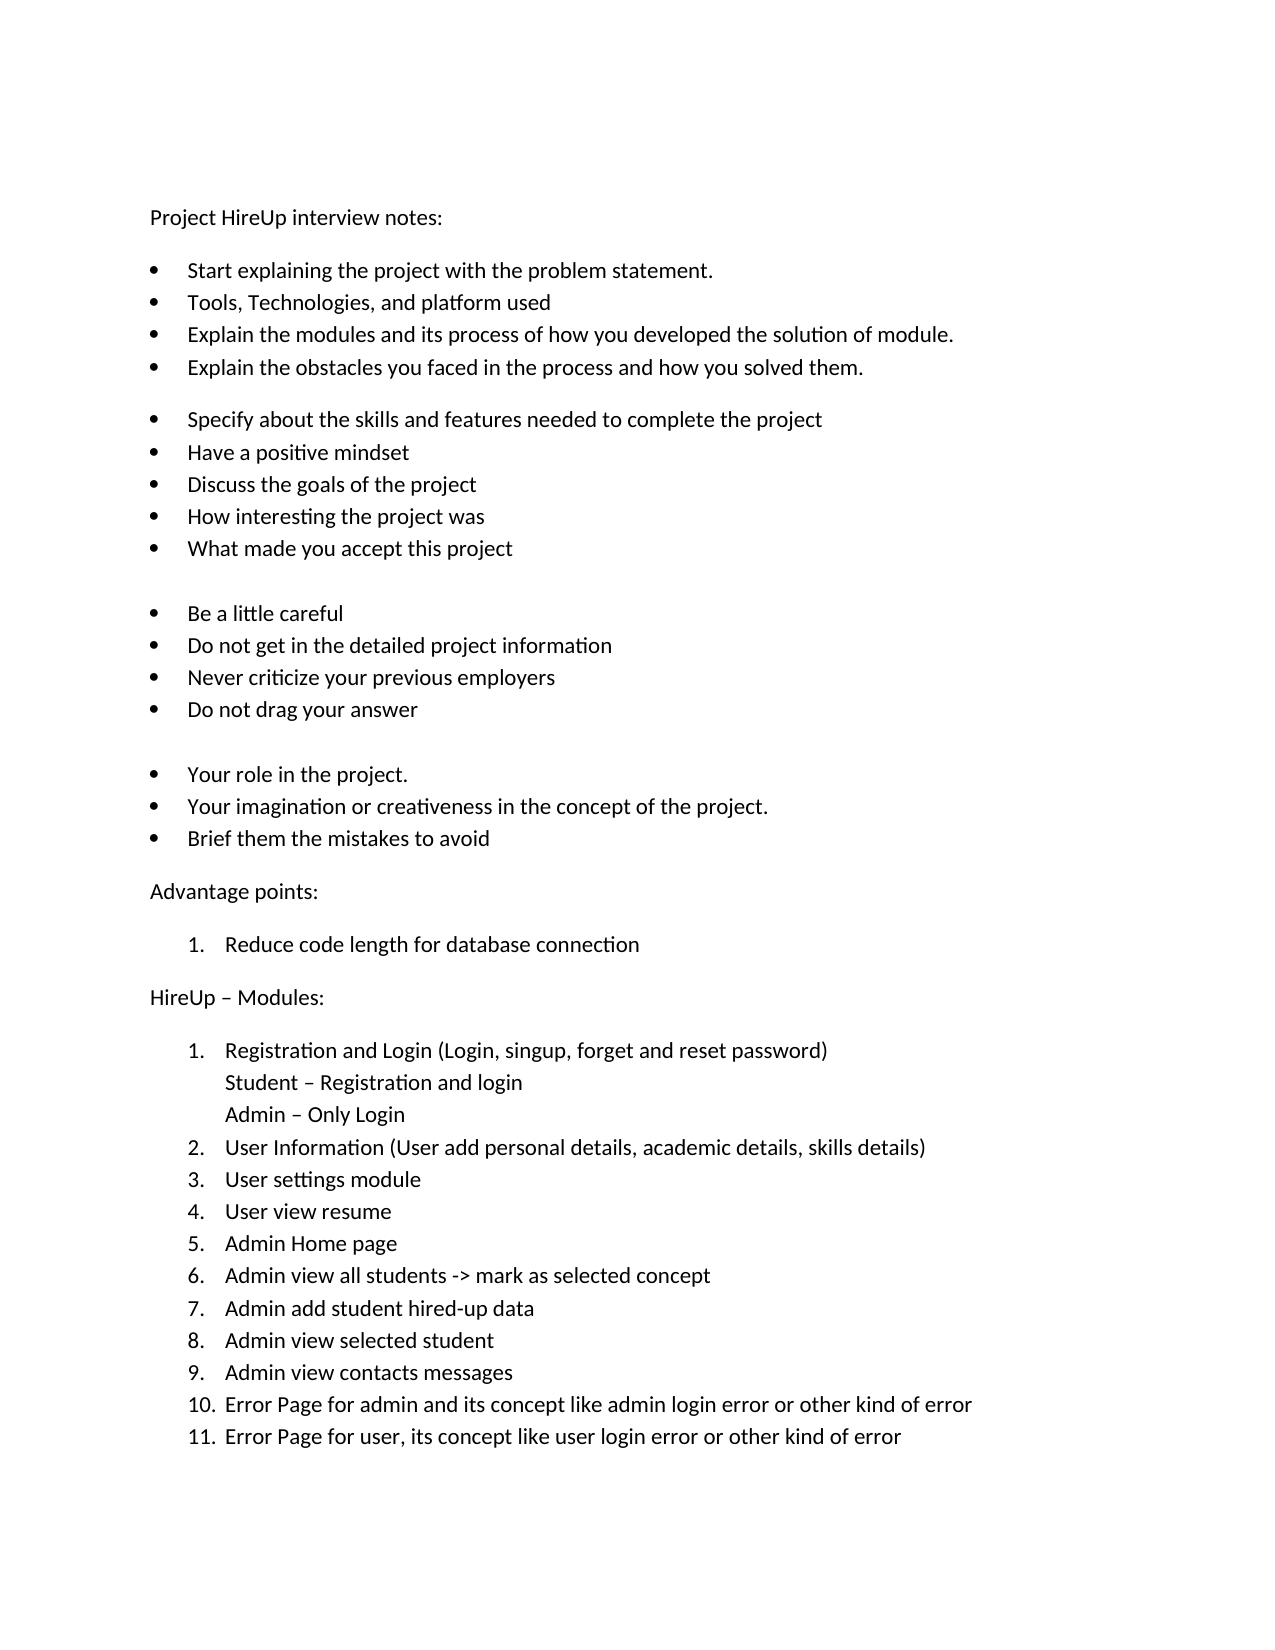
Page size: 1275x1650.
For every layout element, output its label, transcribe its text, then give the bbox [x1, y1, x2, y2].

list Discuss the goals of the project [150, 470, 1125, 498]
list Do not drag your answer [150, 695, 1125, 723]
text HireUp – Modules: [150, 983, 1125, 1011]
list Admin view selected student [187, 1326, 1125, 1354]
list Specify about the skills and features needed to complete the project [150, 406, 1125, 434]
list How interesting the project was [150, 502, 1125, 530]
list Error Page for admin and its concept like admin login error or other kind of error [187, 1390, 1125, 1418]
list Registration and Login (Login, singup, forget and reset password) Student – Registration and login Admin – Only Login [187, 1036, 1125, 1128]
list Explain the obstacles you faced in the process and how you solved them. [150, 353, 1125, 381]
list Admin view all students -> mark as selected concept [187, 1261, 1125, 1289]
list Reduce code length for database connection [187, 930, 1125, 958]
text Advantage points: [150, 877, 1125, 905]
list User Information (User add personal details, academic details, skills details) [187, 1133, 1125, 1161]
list Admin add student hired-up data [187, 1294, 1125, 1322]
list Do not get in the detailed project information [150, 631, 1125, 659]
list Brief them the mistakes to avoid [150, 824, 1125, 852]
list User view resume [187, 1197, 1125, 1225]
list Your role in the project. [150, 760, 1125, 788]
list Start explaining the project with the problem statement. [150, 256, 1125, 284]
list Never criticize your previous employers [150, 663, 1125, 691]
list Error Page for user, its concept like user login error or other kind of error [187, 1422, 1125, 1450]
list Your imagination or creativeness in the concept of the project. [150, 792, 1125, 820]
list Admin Home page [187, 1229, 1125, 1257]
list Be a little careful [150, 599, 1125, 627]
list Admin view contacts messages [187, 1358, 1125, 1386]
list Tools, Technologies, and platform used [150, 288, 1125, 316]
text Project HireUp interview notes: [150, 203, 1125, 231]
list What made you accept this project [150, 534, 1125, 562]
list Explain the modules and its process of how you developed the solution of module. [150, 320, 1125, 348]
list User settings module [187, 1165, 1125, 1193]
list Have a positive mindset [150, 438, 1125, 466]
